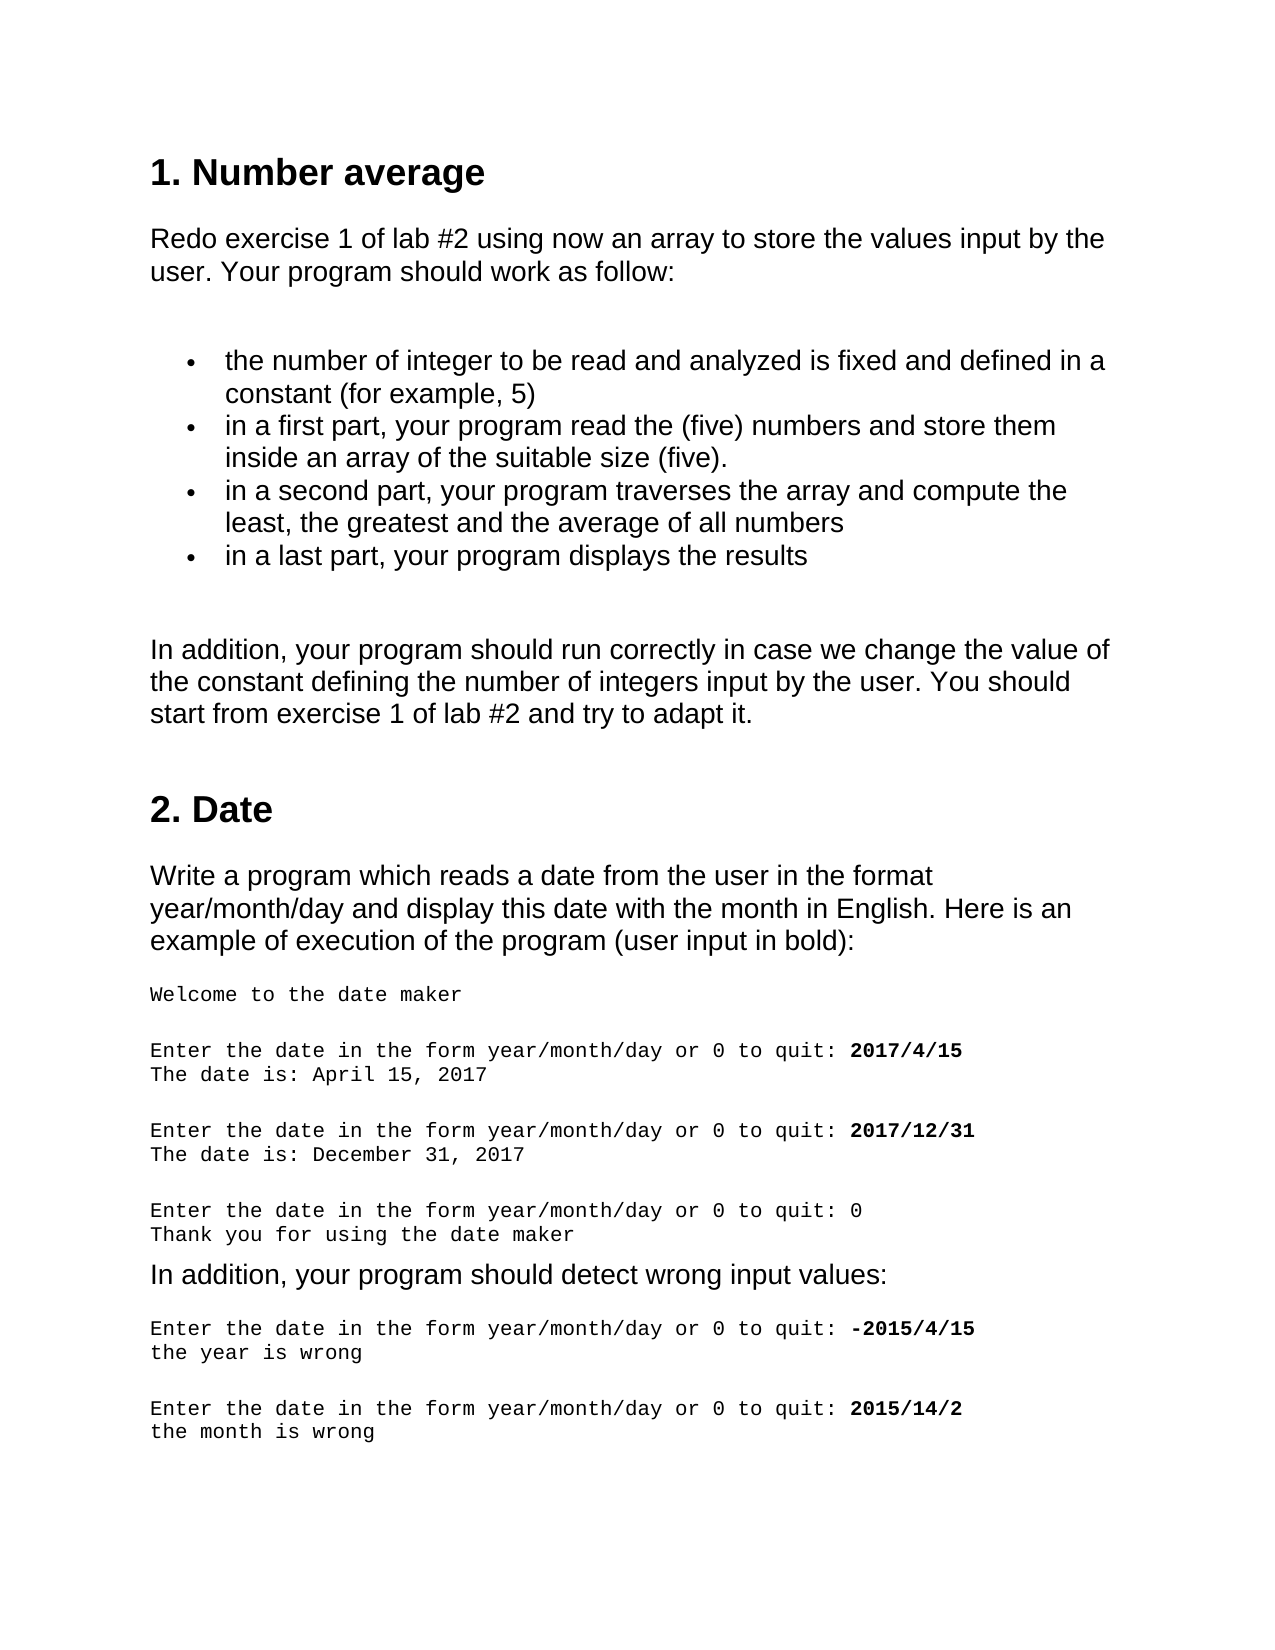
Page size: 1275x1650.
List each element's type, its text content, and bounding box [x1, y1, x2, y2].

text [150, 1318, 1125, 1477]
text 1. Number average [150, 150, 1125, 193]
text Redo exercise 1 of lab #2 using now an array to store the values input by the user. Your program should work as follow: [150, 222, 1125, 315]
text Write a program which reads a date from the user in the format year/month/day and display this date with the month in English. Here is an example of execution of the program (user input in bold): [150, 859, 1125, 984]
text In addition, your program should detect wrong input values: [150, 1258, 1125, 1318]
text Welcome to the date maker Enter the date in the form year/month/day or 0 to quit: 2017/4/15 The date is: April 15, 2017 Enter the date in the form year/month/day or 0 to quit: 2017/12/31 The date is: December 31, 2017 Enter the date in the form year/month/day or 0 to quit: 0 Thank you for using the date maker [150, 984, 1125, 1247]
text In addition, your program should run correctly in case we change the value of the constant defining the number of integers input by the user. You should start from exercise 1 of lab #2 and try to adapt it. [150, 600, 1125, 758]
list in a last part, your program displays the results [187, 539, 1125, 571]
list in a second part, your program traverses the array and compute the least, the greatest and the average of all numbers [187, 474, 1125, 539]
text 2. Date [150, 787, 1125, 830]
list the number of integer to be read and analyzed is fixed and defined in a constant (for example, 5) [187, 344, 1125, 409]
list in a first part, your program read the (five) numbers and store them inside an array of the suitable size (five). [187, 409, 1125, 474]
